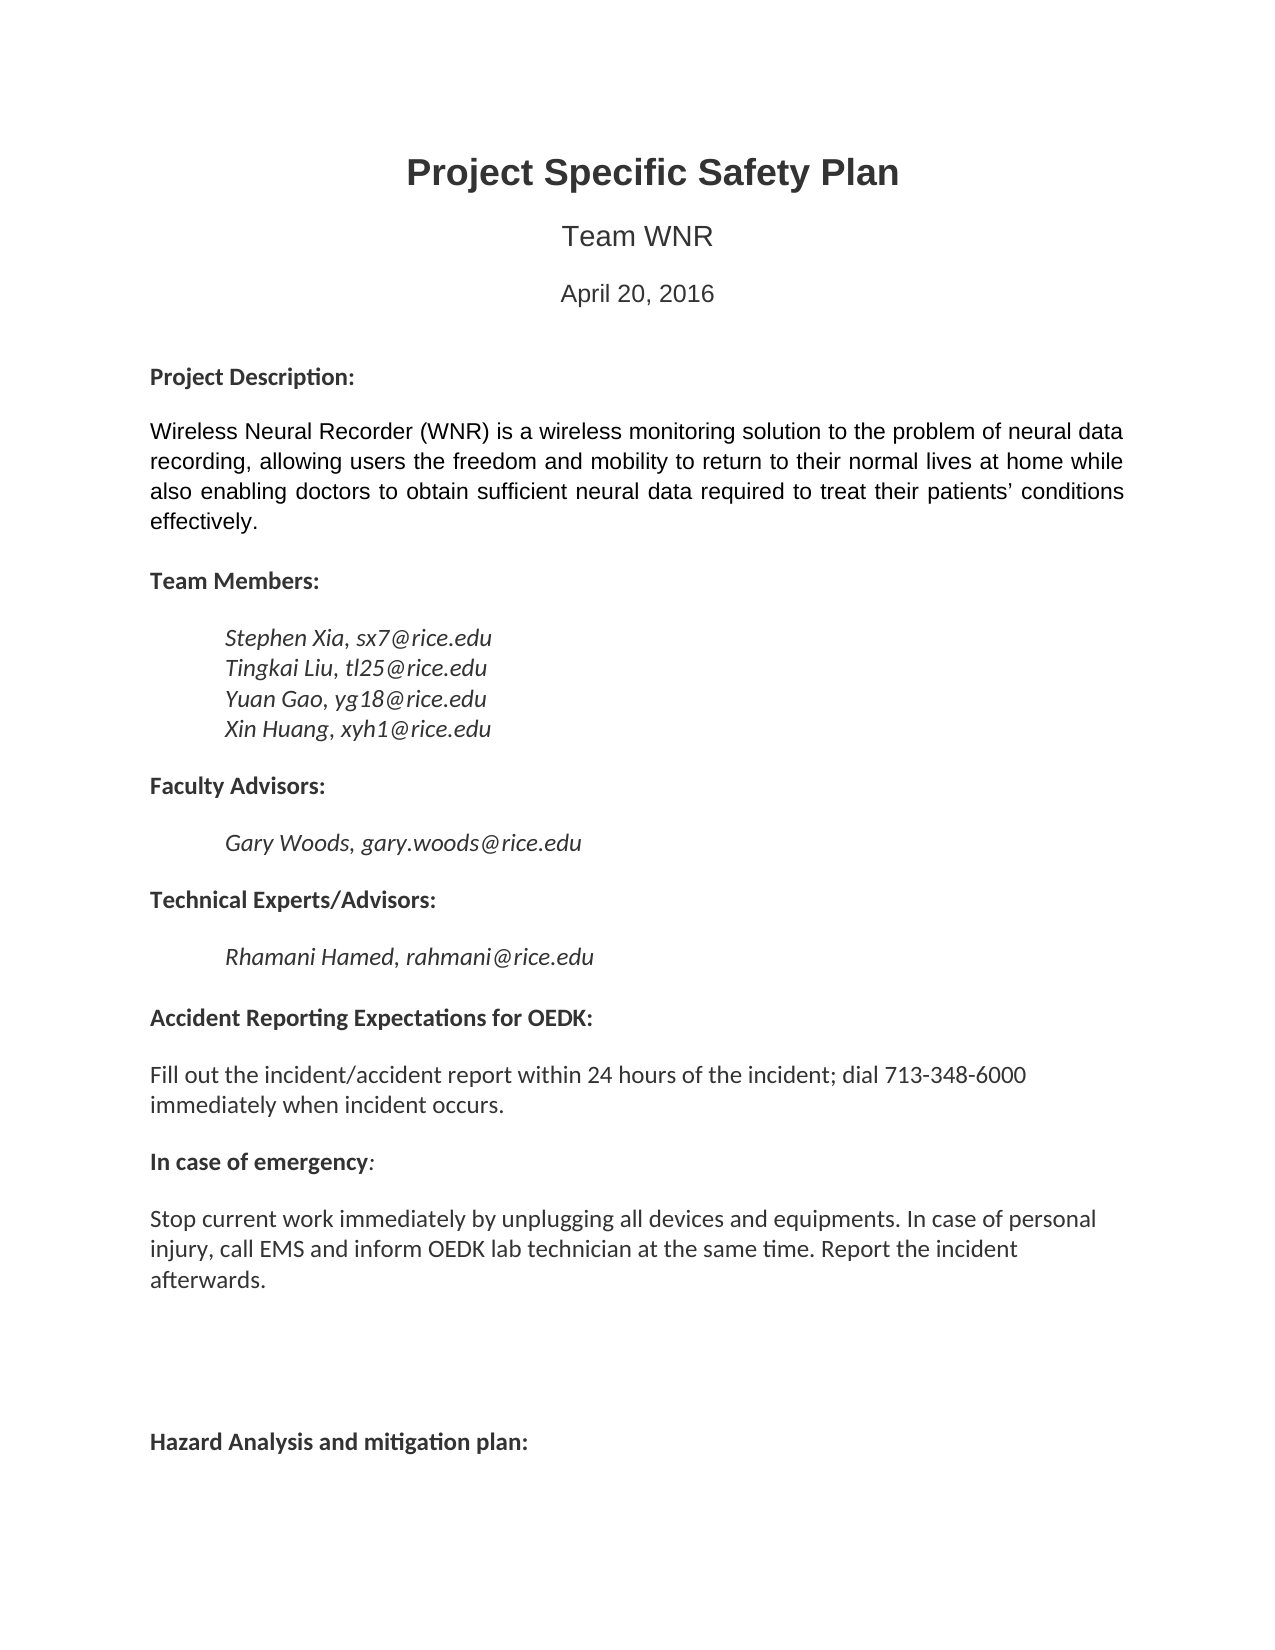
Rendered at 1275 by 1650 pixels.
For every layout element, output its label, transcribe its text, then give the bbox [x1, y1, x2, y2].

text Team Members: [150, 565, 1125, 595]
text Tingkai Liu, tl25@rice.edu [150, 652, 1125, 683]
text Stop current work immediately by unplugging all devices and equipments. In case of personal injury, call EMS and inform OEDK lab technician at the same time. Report the incident afterwards. [150, 1203, 1125, 1294]
text Rhamani Hamed, rahmani@rice.edu [150, 941, 1125, 971]
text April 20, 2016 [150, 279, 1125, 308]
text Project Specific Safety Plan [150, 150, 1125, 193]
text Stephen Xia, sx7@rice.edu [150, 622, 1125, 652]
text Technical Experts/Advisors: [150, 884, 1125, 914]
text Faculty Advisors: [150, 770, 1125, 801]
text Yuan Gao, yg18@rice.edu [150, 683, 1125, 713]
text Team WNR [150, 219, 1125, 253]
text In case of emergency: [150, 1146, 1125, 1177]
text Hazard Analysis and mitigation plan: [150, 1426, 1125, 1457]
text Gary Woods, gary.woods@rice.edu [150, 827, 1125, 858]
text Wireless Neural Recorder (WNR) is a wireless monitoring solution to the problem of neural data recording, allowing users the freedom and mobility to return to their normal lives at home while also enabling doctors to obtain sufficient neural data required to treat their patients’ conditions effectively. [150, 418, 1125, 535]
text Project Description: [150, 361, 1125, 391]
text Fill out the incident/accident report within 24 hours of the incident; dial 713-348-6000 immediately when incident occurs. [150, 1059, 1125, 1120]
text Xin Huang, xyh1@rice.edu [150, 713, 1125, 744]
text Accident Reporting Expectations for OEDK: [150, 1002, 1125, 1032]
